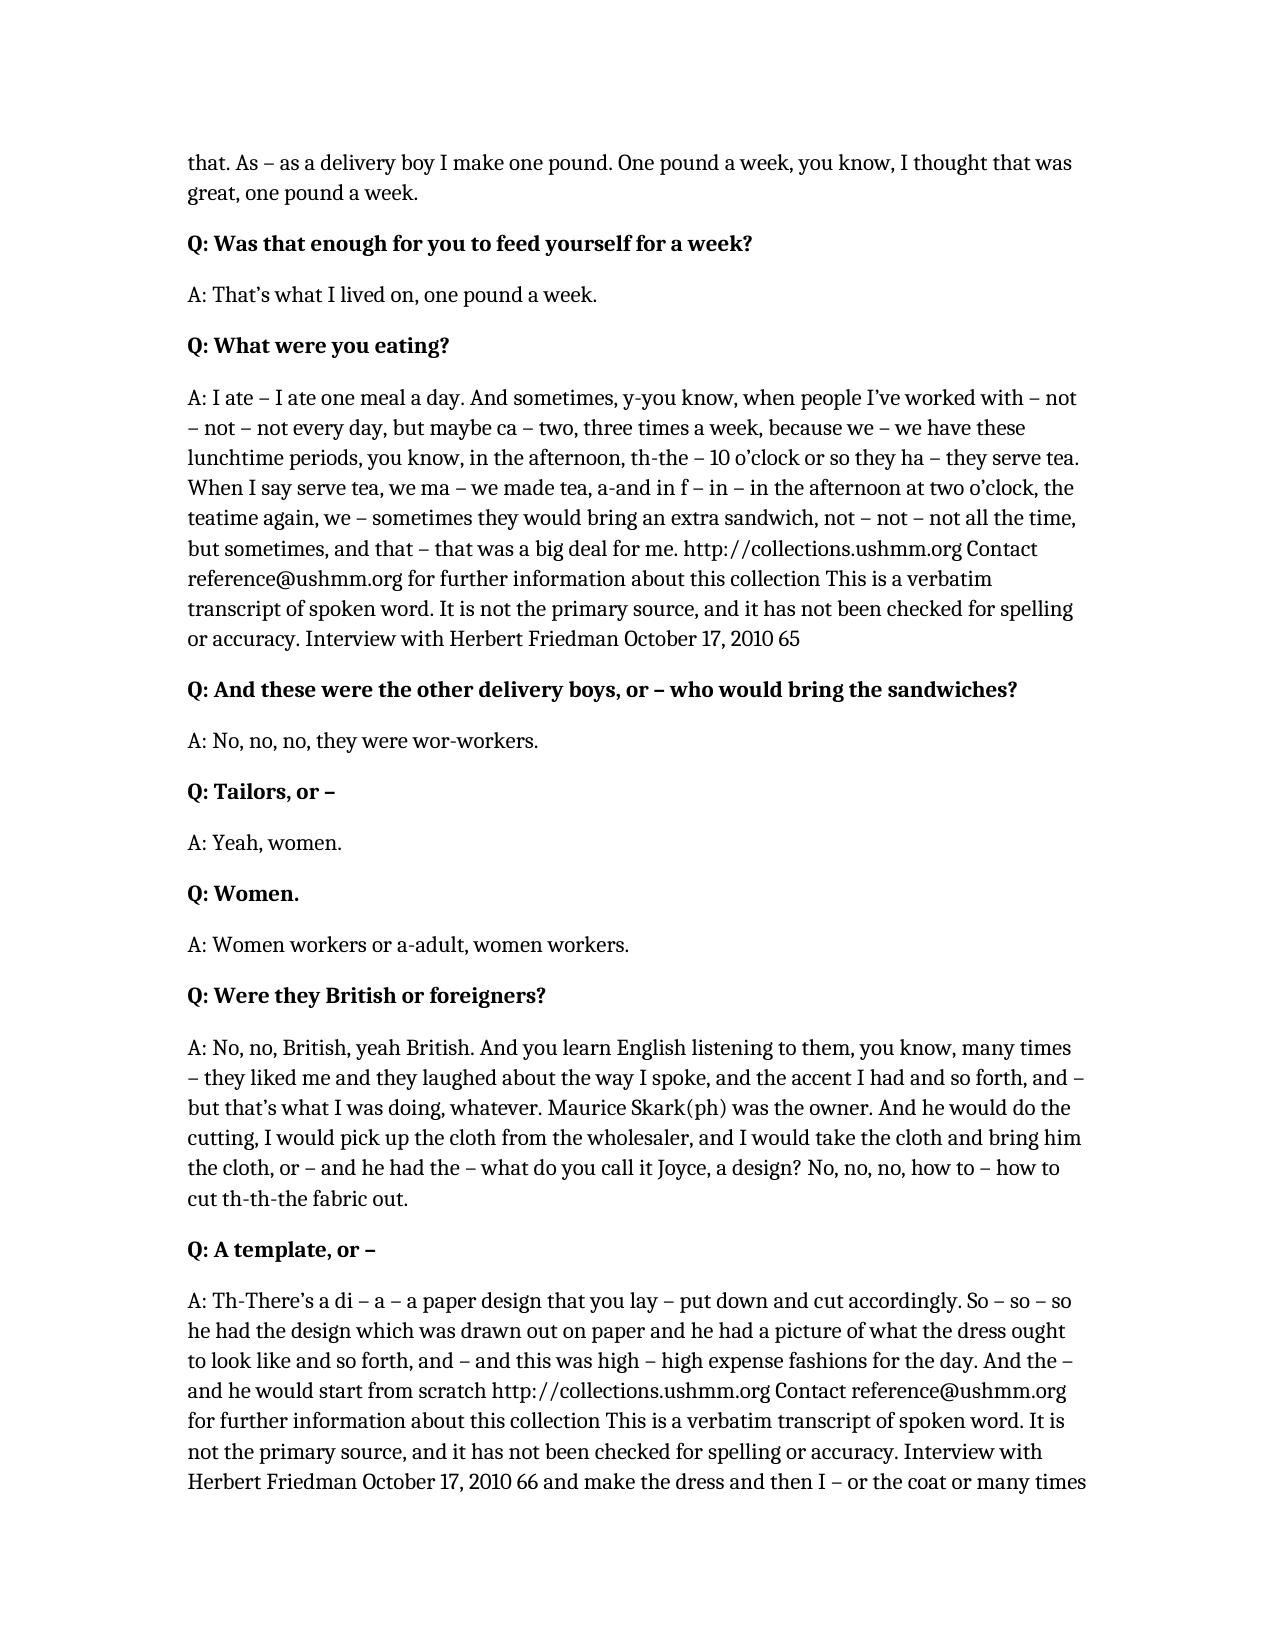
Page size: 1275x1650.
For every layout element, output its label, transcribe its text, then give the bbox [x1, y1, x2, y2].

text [187, 150, 1087, 207]
text Q: And these were the other delivery boys, or – who would bring the sandwiches? [187, 677, 1087, 703]
text A: That’s what I lived on, one pound a week. [187, 282, 1087, 309]
text A: I ate – I ate one meal a day. And sometimes, y-you know, when people I’ve worked with – not – not – not every day, but maybe ca – two, three times a week, because we – we have these lunchtime periods, you know, in the afternoon, th-the – 10 o’clock or so they ha – they serve tea. When I say serve tea, we ma – we made tea, a-and in f – in – in the afternoon at two o’clock, the teatime again, we – sometimes they would bring an extra sandwich, not – not – not all the time, but sometimes, and that – that was a big deal for me. http://collections.ushmm.org Contact reference@ushmm.org for further information about this collection This is a verbatim transcript of spoken word. It is not the primary source, and it has not been checked for spelling or accuracy. Interview with Herbert Friedman October 17, 2010 65 [187, 384, 1087, 652]
text Q: Was that enough for you to feed yourself for a week? [187, 231, 1087, 258]
text A: No, no, no, they were wor-workers. [187, 728, 1087, 754]
text Q: Were they British or foreigners? [187, 983, 1087, 1010]
text A: Yeah, women. [187, 830, 1087, 857]
text Q: Women. [187, 881, 1087, 908]
text Q: Tailors, or – [187, 779, 1087, 806]
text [187, 1287, 1087, 1495]
text A: Women workers or a-adult, women workers. [187, 932, 1087, 959]
text Q: A template, or – [187, 1236, 1087, 1263]
text A: No, no, British, yeah British. And you learn English listening to them, you know, many times – they liked me and they laughed about the way I spoke, and the accent I had and so forth, and – but that’s what I was doing, whatever. Maurice Skark(ph) was the owner. And he would do the cutting, I would pick up the cloth from the wholesaler, and I would take the cloth and bring him the cloth, or – and he had the – what do you call it Joyce, a design? No, no, no, how to – how to cut th-th-the fabric out. [187, 1034, 1087, 1212]
text Q: What were you eating? [187, 333, 1087, 360]
